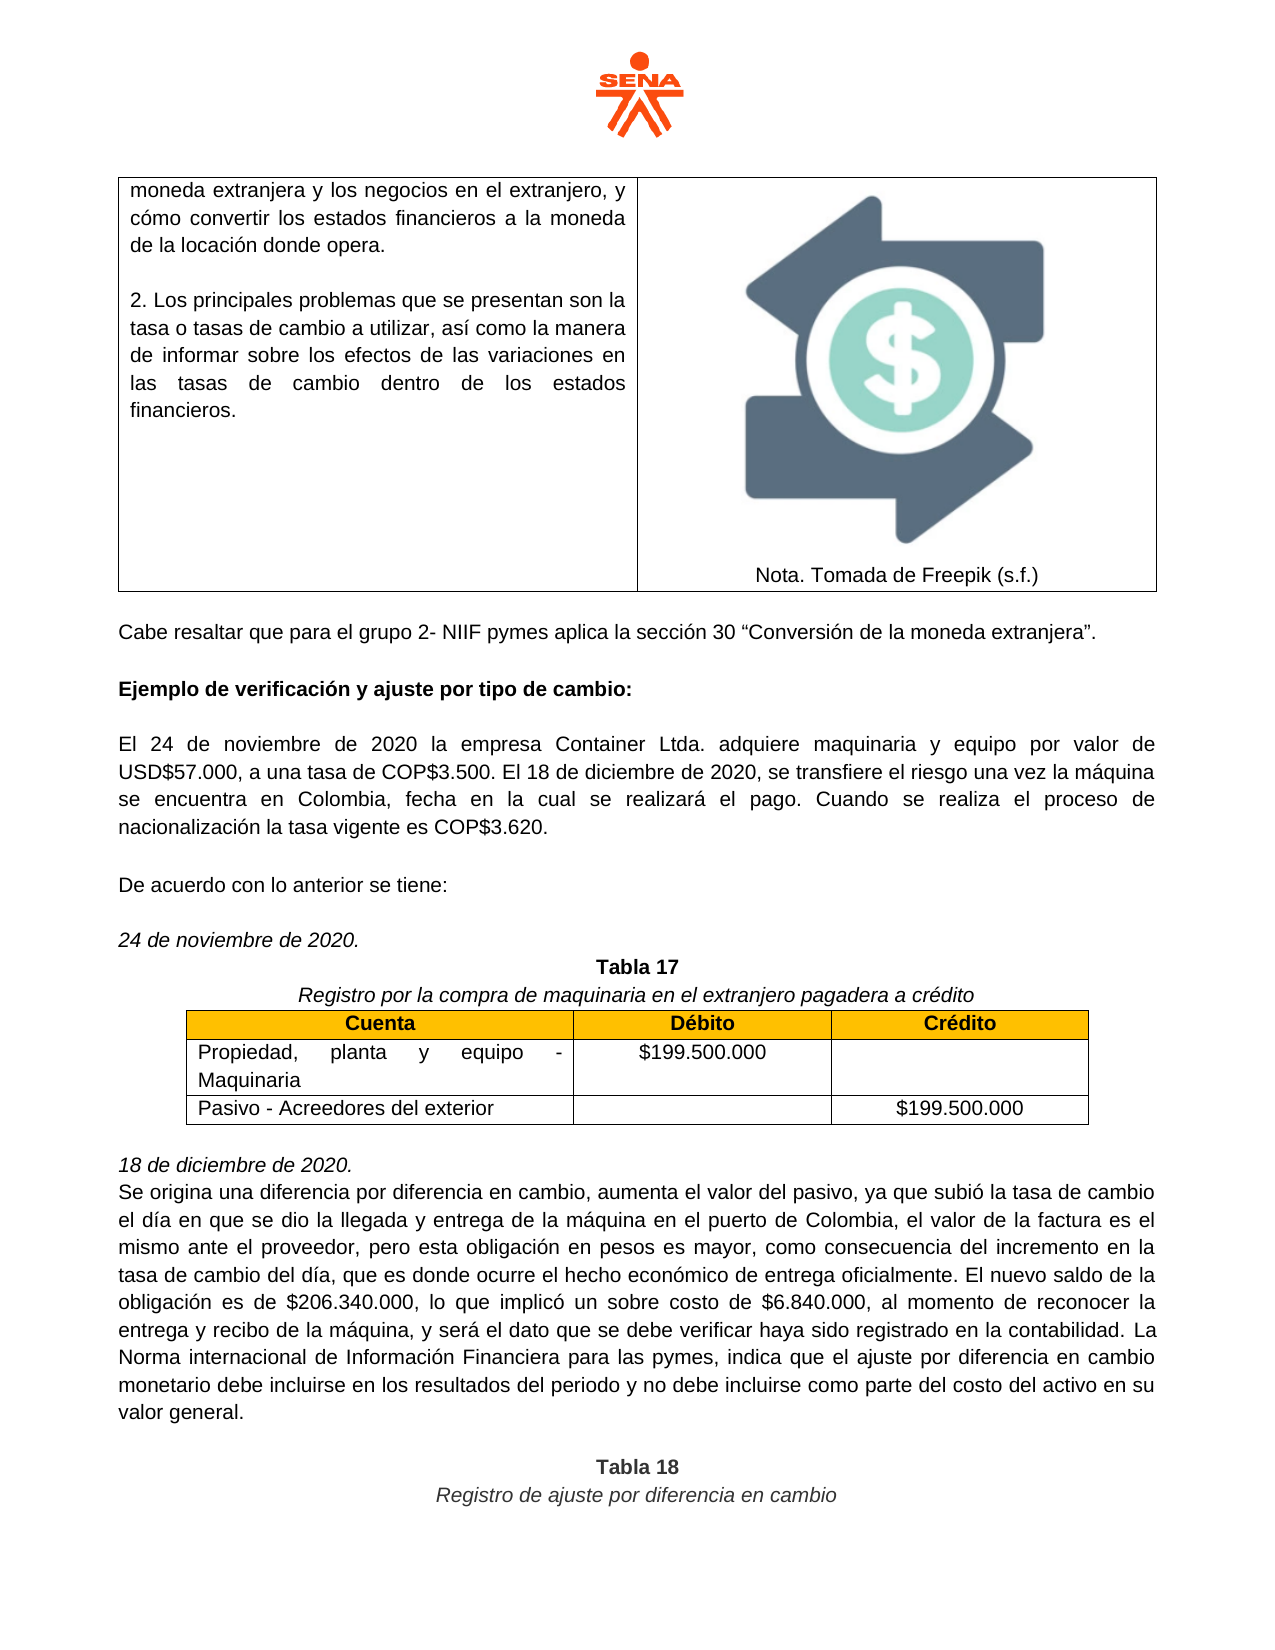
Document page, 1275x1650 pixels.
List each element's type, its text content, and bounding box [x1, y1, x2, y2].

text Se origina una diferencia por diferencia en cambio, aumenta el valor del pasivo, ya que subió la tasa de cambio el día en que se dio la llegada y entrega de la máquina en el puerto de Colombia, el valor de la factura es el mismo ante el proveedor, pero esta obligación en pesos es mayor, como consecuencia del incremento en la tasa de cambio del día, que es donde ocurre el hecho económico de entrega oficialmente. El nuevo saldo de la obligación es de $206.340.000, lo que implicó un sobre costo de $6.840.000, al momento de reconocer la entrega y recibo de la máquina, y será el dato que se debe verificar haya sido registrado en la contabilidad. La Norma internacional de Información Financiera para las pymes, indica que el ajuste por diferencia en cambio monetario debe incluirse en los resultados del periodo y no debe incluirse como parte del costo del activo en su valor general. [118, 1180, 1157, 1424]
text El 24 de noviembre de 2020 la empresa Container Ltda. adquiere maquinaria y equipo por valor de USD$57.000, a una tasa de COP$3.500. El 18 de diciembre de 2020, se transfiere el riesgo una vez la máquina se encuentra en Colombia, fecha en la cual se realizará el pago. Cuando se realiza el proceso de nacionalización la tasa vigente es COP$3.620. [118, 732, 1157, 839]
picture [585, 48, 690, 142]
text Ejemplo de verificación y ajuste por tipo de cambio: [118, 674, 1157, 701]
text 24 de noviembre de 2020. [118, 927, 1157, 951]
text De acuerdo con lo anterior se tiene: [118, 872, 1157, 896]
table_cell $199.500.000 [574, 1040, 831, 1095]
text Cabe resaltar que para el grupo 2- NIIF pymes aplica la sección 30 “Conversión de la moneda extranjera”. [118, 619, 1157, 643]
table_cell $199.500.000 [832, 1096, 1088, 1124]
table_cell Pasivo - Acreedores del exterior [187, 1096, 573, 1124]
table_header Figura 7 Cambio de divisa Nota. Tomada de Freepik (s.f.) [638, 178, 1156, 591]
table_header Débito [574, 1011, 831, 1039]
table_cell Propiedad, planta y equipo - Maquinaria [187, 1040, 573, 1095]
table_cell [574, 1096, 831, 1124]
text Tabla 17 Registro por la compra de maquinaria en el extranjero pagadera a crédito [118, 955, 1157, 1006]
table_header Cuenta [187, 1011, 573, 1039]
text 18 de diciembre de 2020. [118, 1153, 1157, 1177]
table_cell [832, 1040, 1088, 1095]
picture [712, 178, 1082, 564]
text Tabla 18 Registro de ajuste por diferencia en cambio [118, 1455, 1157, 1507]
table_header Crédito [832, 1011, 1088, 1039]
